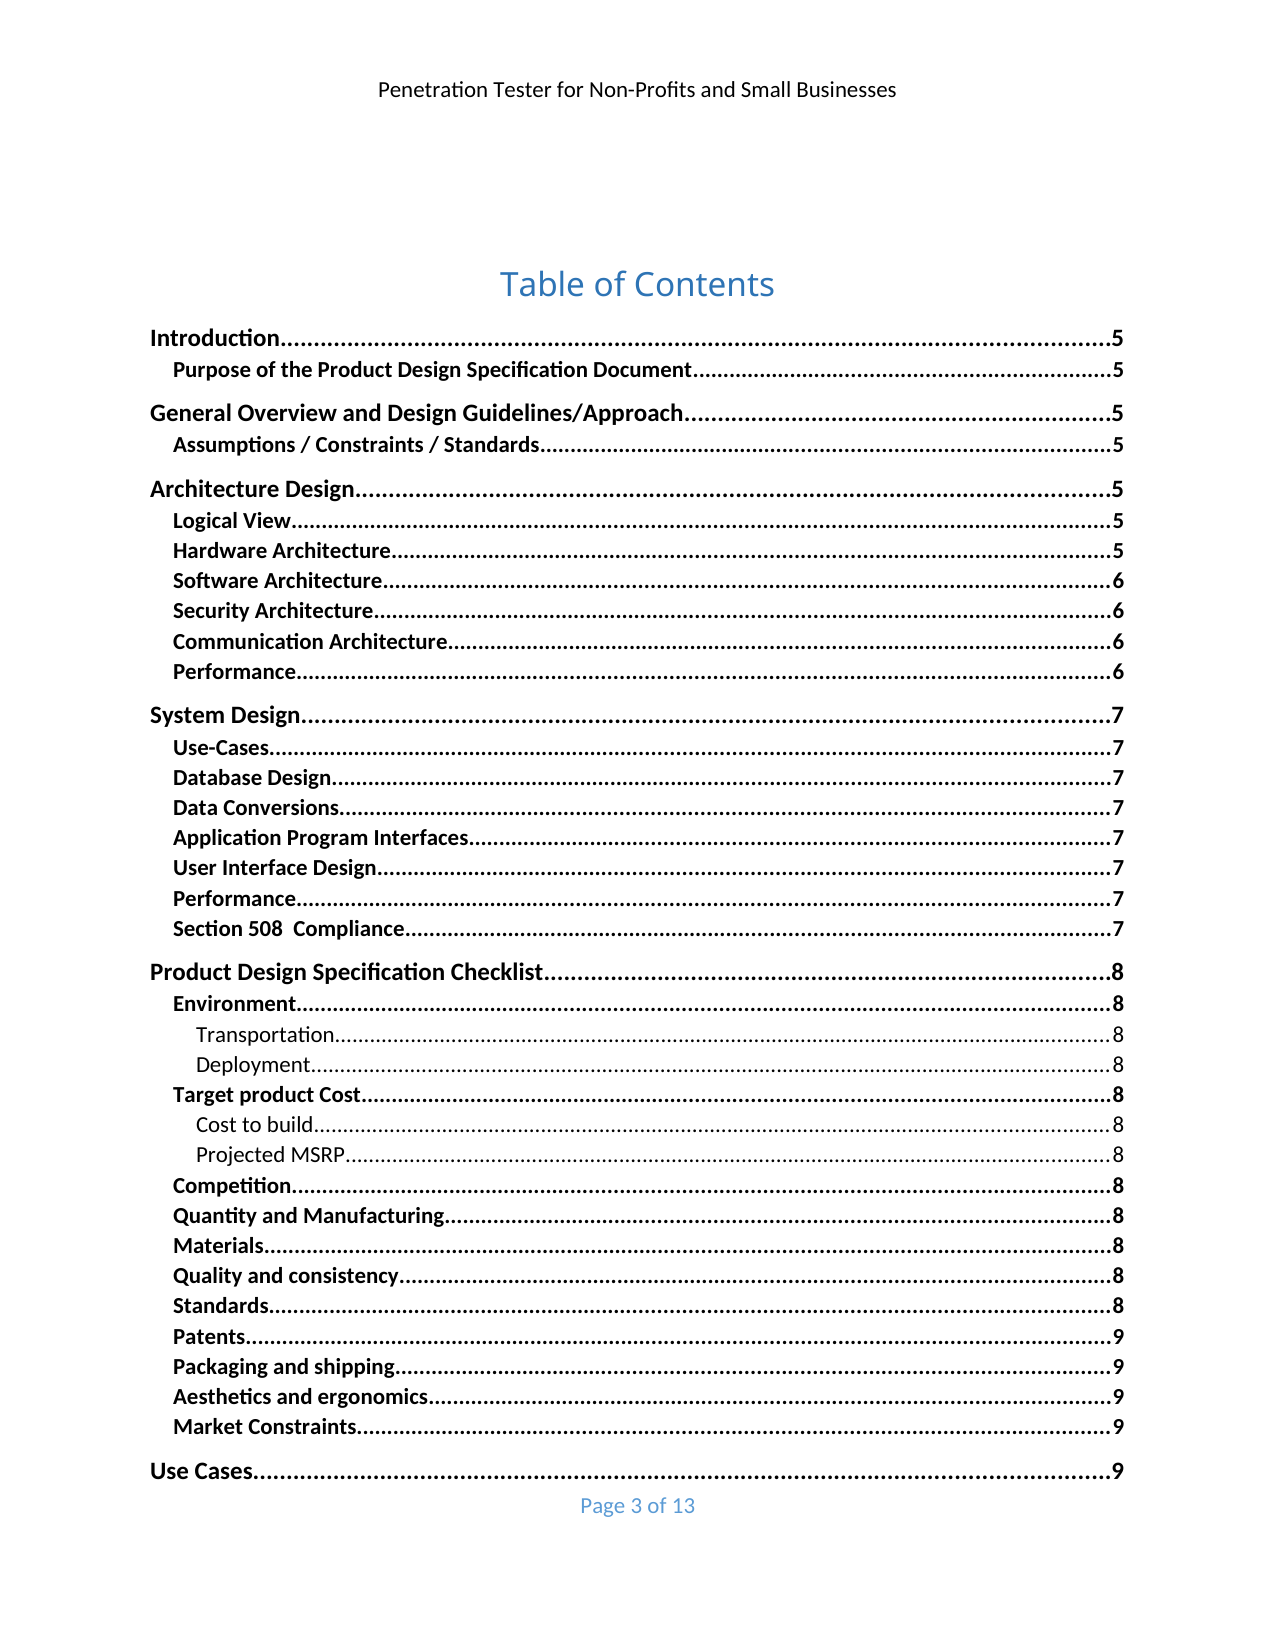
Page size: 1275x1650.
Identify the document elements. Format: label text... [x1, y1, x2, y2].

text Data Conversions 7 [173, 793, 1125, 821]
text Packaging and shipping 9 [173, 1352, 1125, 1380]
text Materials 8 [173, 1231, 1125, 1259]
text Cost to build 8 [196, 1110, 1125, 1138]
text Logical View 5 [173, 506, 1125, 534]
text Competition 8 [173, 1171, 1125, 1199]
text Performance 6 [173, 657, 1125, 685]
text Quantity and Manufacturing 8 [173, 1201, 1125, 1229]
text Introduction 5 [150, 322, 1125, 352]
text Assumptions / Constraints / Standards 5 [173, 430, 1125, 458]
text Use-Cases 7 [173, 733, 1125, 761]
text Purpose of the Product Design Specification Document 5 [173, 355, 1125, 383]
text Transportation 8 [196, 1020, 1125, 1048]
text Product Design Specification Checklist 8 [150, 957, 1125, 987]
text Hardware Architecture 5 [173, 536, 1125, 564]
text Architecture Design 5 [150, 473, 1125, 503]
text System Design 7 [150, 700, 1125, 730]
text Security Architecture 6 [173, 597, 1125, 624]
text User Interface Design 7 [173, 853, 1125, 881]
text General Overview and Design Guidelines/Approach 5 [150, 397, 1125, 428]
text Projected MSRP 8 [196, 1141, 1125, 1168]
text Patents 9 [173, 1322, 1125, 1350]
text Section 508 Compliance 7 [173, 914, 1125, 942]
text Market Constraints 9 [173, 1412, 1125, 1440]
text Database Design 7 [173, 763, 1125, 791]
text Quality and consistency 8 [173, 1261, 1125, 1289]
text Target product Cost 8 [173, 1080, 1125, 1108]
text Software Architecture 6 [173, 566, 1125, 594]
text Deployment 8 [196, 1050, 1125, 1078]
text Application Program Interfaces 7 [173, 823, 1125, 851]
text Standards 8 [173, 1292, 1125, 1319]
subtitle Table of Contents [150, 260, 1125, 306]
text Environment 8 [173, 989, 1125, 1017]
text Performance 7 [173, 884, 1125, 912]
text Use Cases 9 [150, 1455, 1125, 1486]
text Aesthetics and ergonomics 9 [173, 1382, 1125, 1410]
text Communication Architecture 6 [173, 627, 1125, 655]
